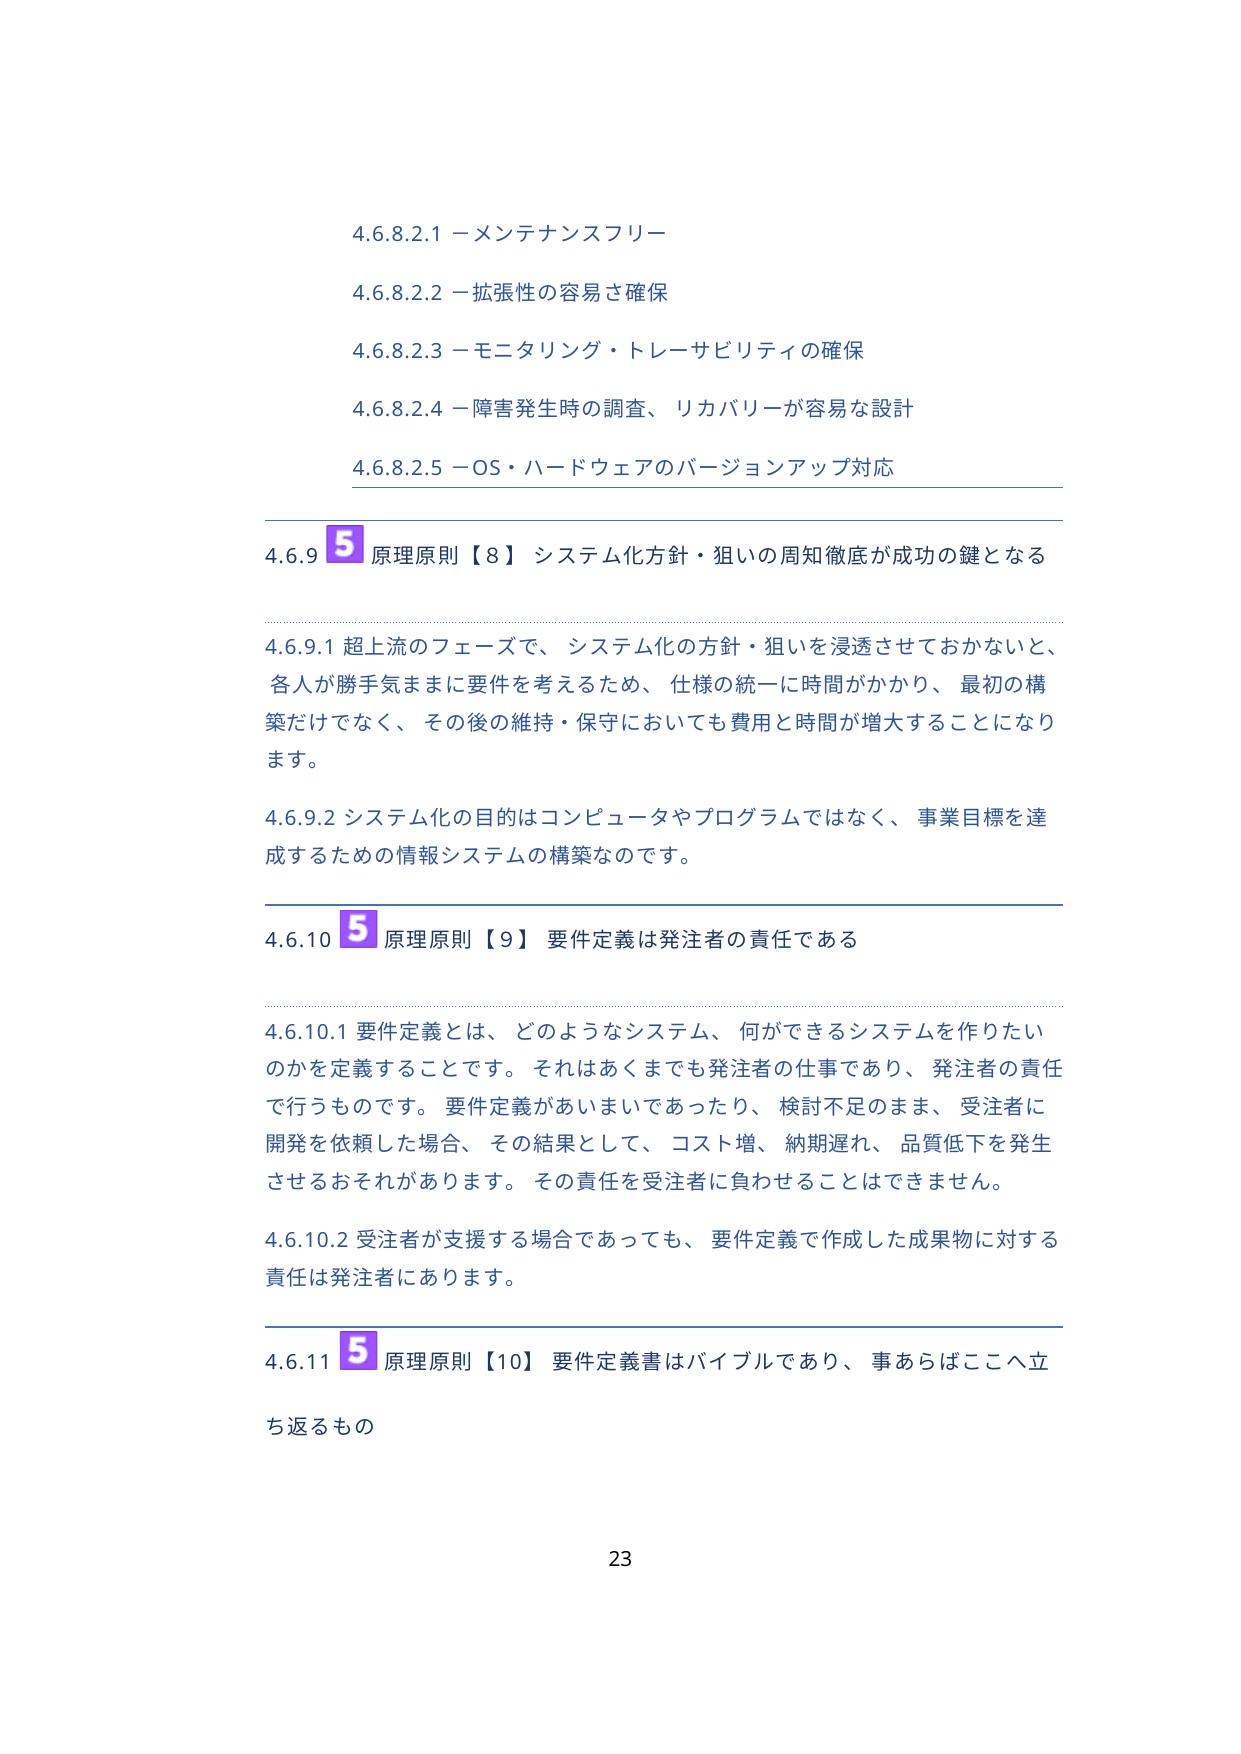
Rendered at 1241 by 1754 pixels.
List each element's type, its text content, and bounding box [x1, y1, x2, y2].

text －OS・ハードウェアのバージョンアップ対応 [352, 447, 1063, 487]
text 超上流のフェーズで、 システム化の方針・狙いを浸透させておかないと、 各人が勝手気ままに要件を考えるため、 仕様の統一に時間がかかり、 最初の構築だけでなく、 その後の維持・保守においても費用と時間が増大することになります。 [265, 621, 1063, 777]
text 要件定義とは、 どのようなシステム、 何ができるシステムを作りたいのかを定義することです。 それはあくまでも発注者の仕事であり、 発注者の責任で行うものです。 要件定義があいまいであったり、 検討不足のまま、 受注者に開発を依頼した場合、 その結果として、 コスト増、 納期遅れ、 品質低下を発生させるおそれがあります。 その責任を受注者に負わせることはできません。 [265, 1006, 1063, 1199]
text －拡張性の容易さ確保 [352, 272, 1063, 310]
picture [339, 910, 378, 948]
picture [326, 525, 364, 563]
text －障害発生時の調査、 リカバリーが容易な設計 [352, 389, 1063, 427]
text 原理原則【10】 要件定義書はバイブルであり、 事あらばここへ立ち返るもの [265, 1328, 1063, 1444]
text －モニタリング・トレーサビリティの確保 [352, 331, 1063, 368]
text 原理原則【９】 要件定義は発注者の責任である [265, 906, 1063, 985]
text 受注者が支援する場合であっても、 要件定義で作成した成果物に対する責任は発注者にあります。 [265, 1214, 1063, 1295]
text －メンテナンスフリー [352, 214, 1063, 252]
text システム化の目的はコンピュータやプログラムではなく、 事業目標を達成するための情報システムの構築なのです。 [265, 792, 1063, 873]
picture [339, 1331, 378, 1370]
text 原理原則【８】 システム化方針・狙いの周知徹底が成功の鍵となる [265, 521, 1063, 601]
